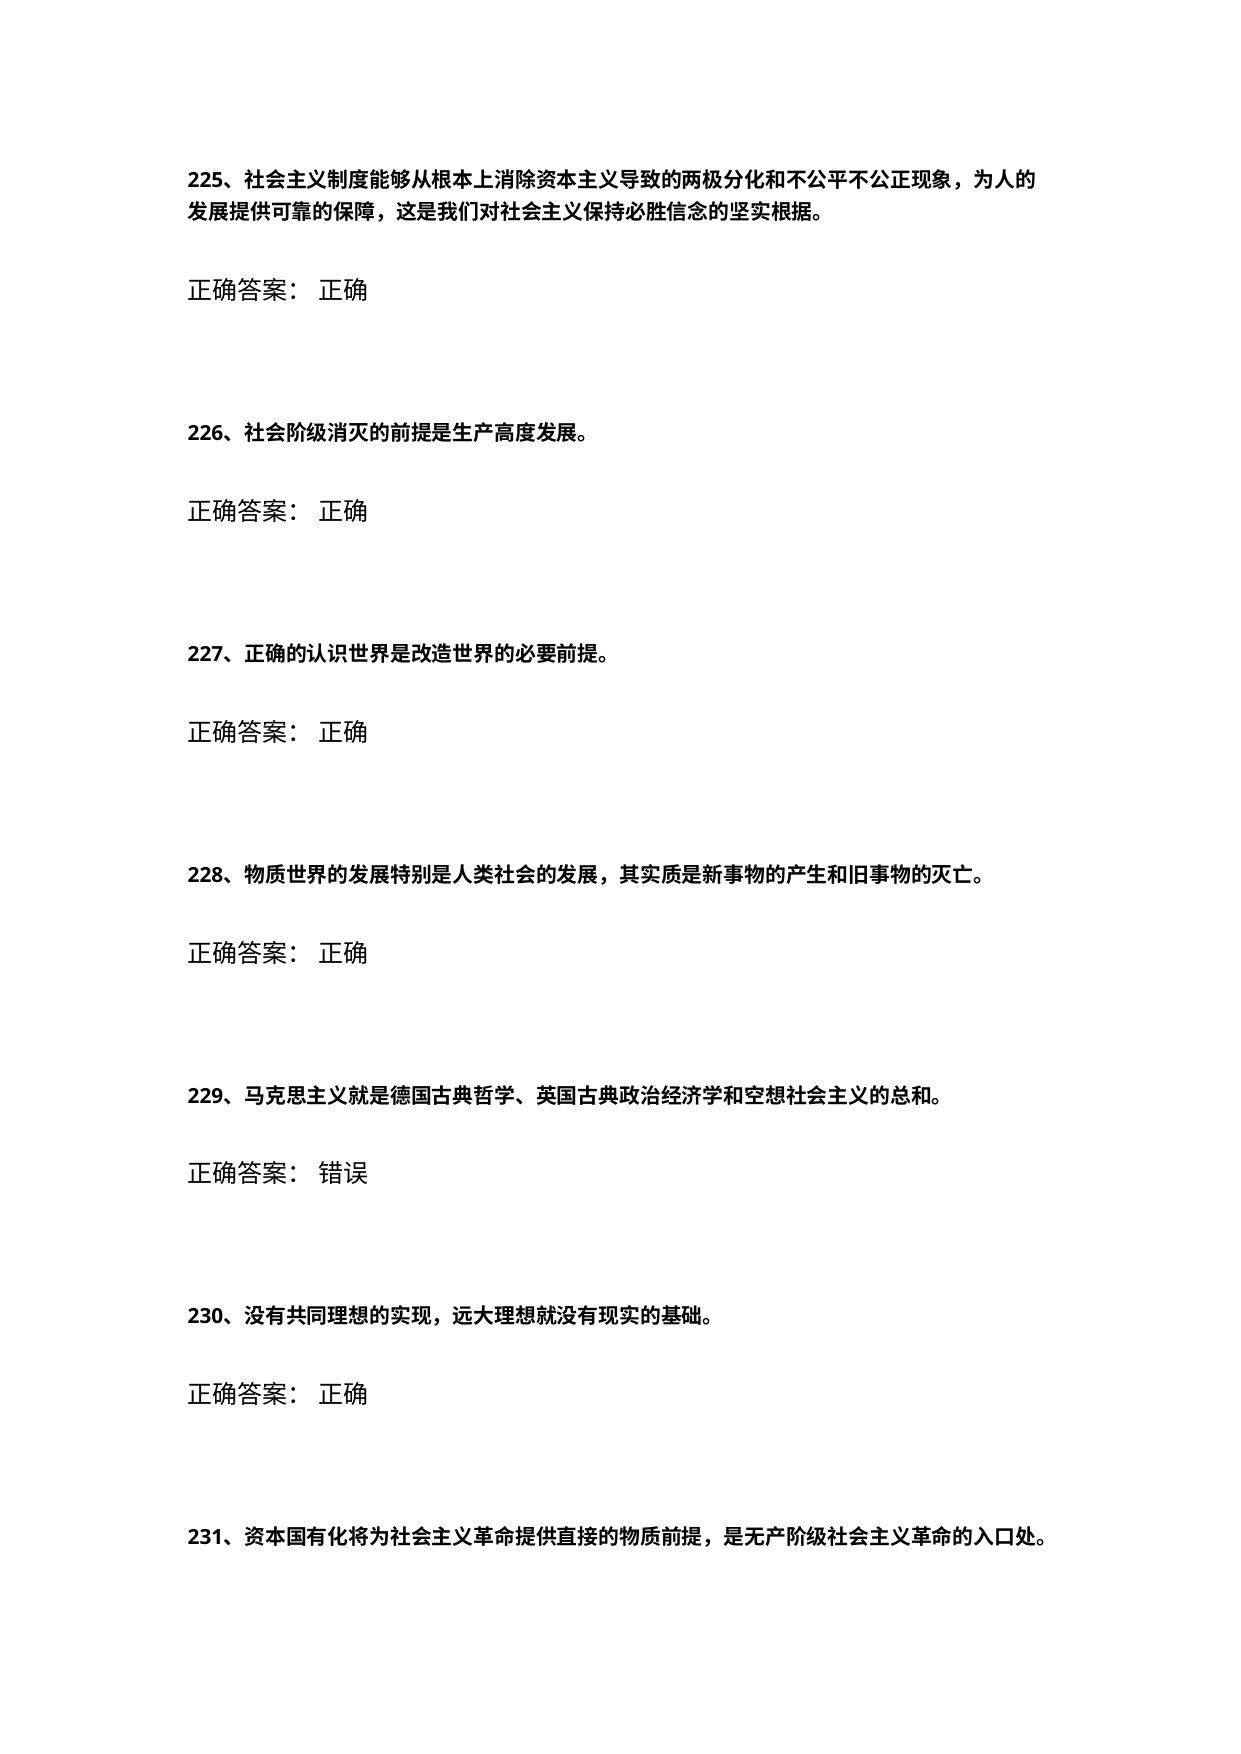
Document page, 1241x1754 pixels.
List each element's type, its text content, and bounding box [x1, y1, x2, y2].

text 正确答案： 正确 [187, 477, 1053, 542]
text 正确答案： 错误 [187, 1139, 1053, 1204]
text 230、没有共同理想的实现，远大理想就没有现实的基础。 [187, 1299, 1053, 1331]
text 227、正确的认识世界是改造世界的必要前提。 [187, 636, 1053, 669]
text 正确答案： 正确 [187, 919, 1053, 984]
text 225、社会主义制度能够从根本上消除资本主义导致的两极分化和不公平不公正现象，为人的发展提供可靠的保障，这是我们对社会主义保持必胜信念的坚实根据。 [187, 162, 1053, 227]
text 231、资本国有化将为社会主义革命提供直接的物质前提，是无产阶级社会主义革命的入口处。 [187, 1519, 1053, 1584]
text 正确答案： 正确 [187, 256, 1053, 321]
text 226、社会阶级消灭的前提是生产高度发展。 [187, 415, 1053, 448]
text 229、马克思主义就是德国古典哲学、英国古典政治经济学和空想社会主义的总和。 [187, 1078, 1053, 1110]
text 正确答案： 正确 [187, 698, 1053, 763]
text 228、物质世界的发展特别是人类社会的发展，其实质是新事物的产生和旧事物的灭亡。 [187, 857, 1053, 889]
text 正确答案： 正确 [187, 1360, 1053, 1425]
